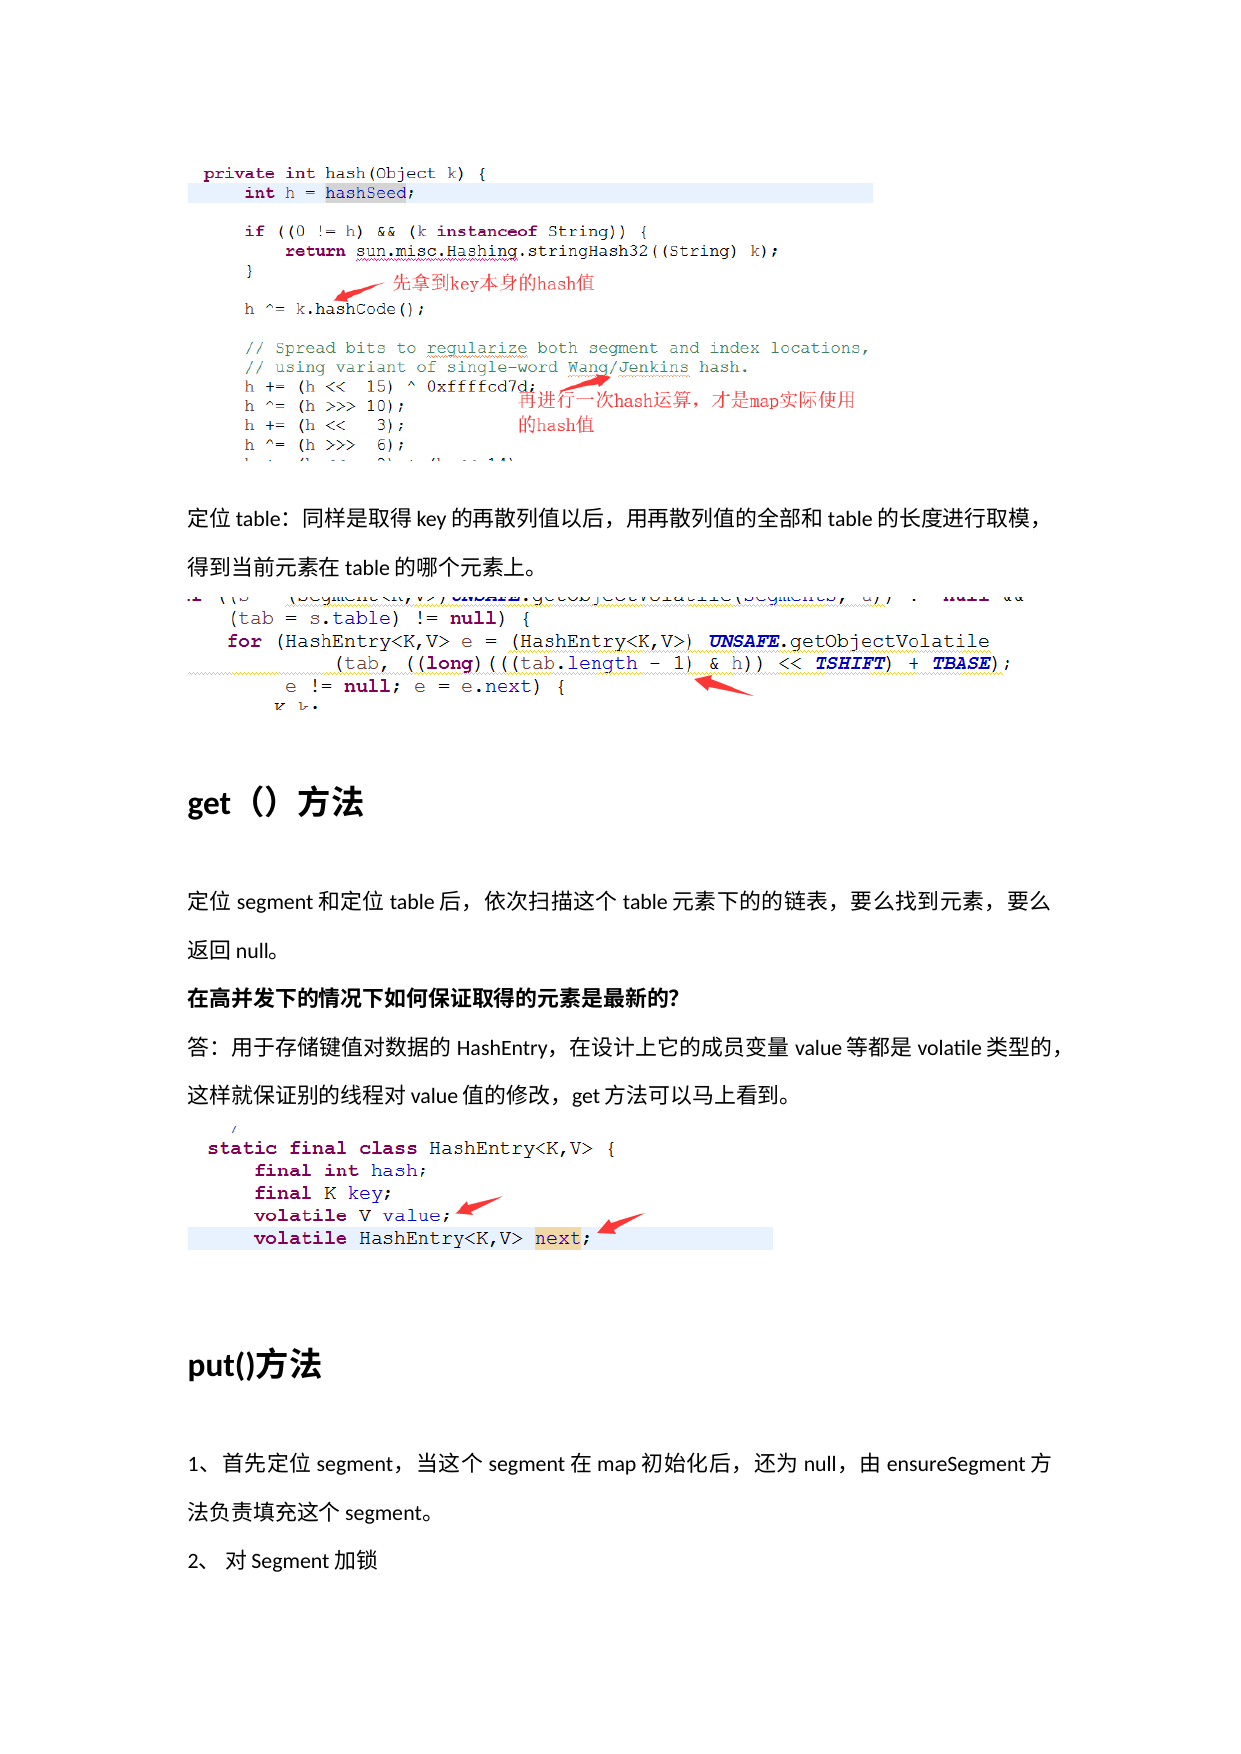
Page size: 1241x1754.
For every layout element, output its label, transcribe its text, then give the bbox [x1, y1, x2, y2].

text 答：用于存储键值对数据的HashEntry，在设计上它的成员变量value等都是volatile类型的，这样就保证别的线程对value值的修改，get方法可以马上看到。 [187, 1029, 1053, 1111]
picture [187, 1126, 774, 1258]
picture [187, 597, 1053, 710]
subtitle get（）方法 [187, 768, 1053, 833]
subtitle put()方法 [187, 1329, 1053, 1394]
text 定位table：同样是取得key的再散列值以后，用再散列值的全部和table的长度进行取模，得到当前元素在table的哪个元素上。 [187, 500, 1053, 582]
text 定位segment和定位table后，依次扫描这个table元素下的的链表，要么找到元素，要么返回null。 [187, 884, 1053, 965]
text 1、首先定位segment，当这个segment在map初始化后，还为null，由ensureSegment方法负责填充这个segment。 [187, 1446, 1053, 1527]
list 对Segment 加锁 [187, 1543, 1053, 1575]
text 在高并发下的情况下如何保证取得的元素是最新的？ [187, 981, 1053, 1013]
picture [187, 162, 874, 461]
